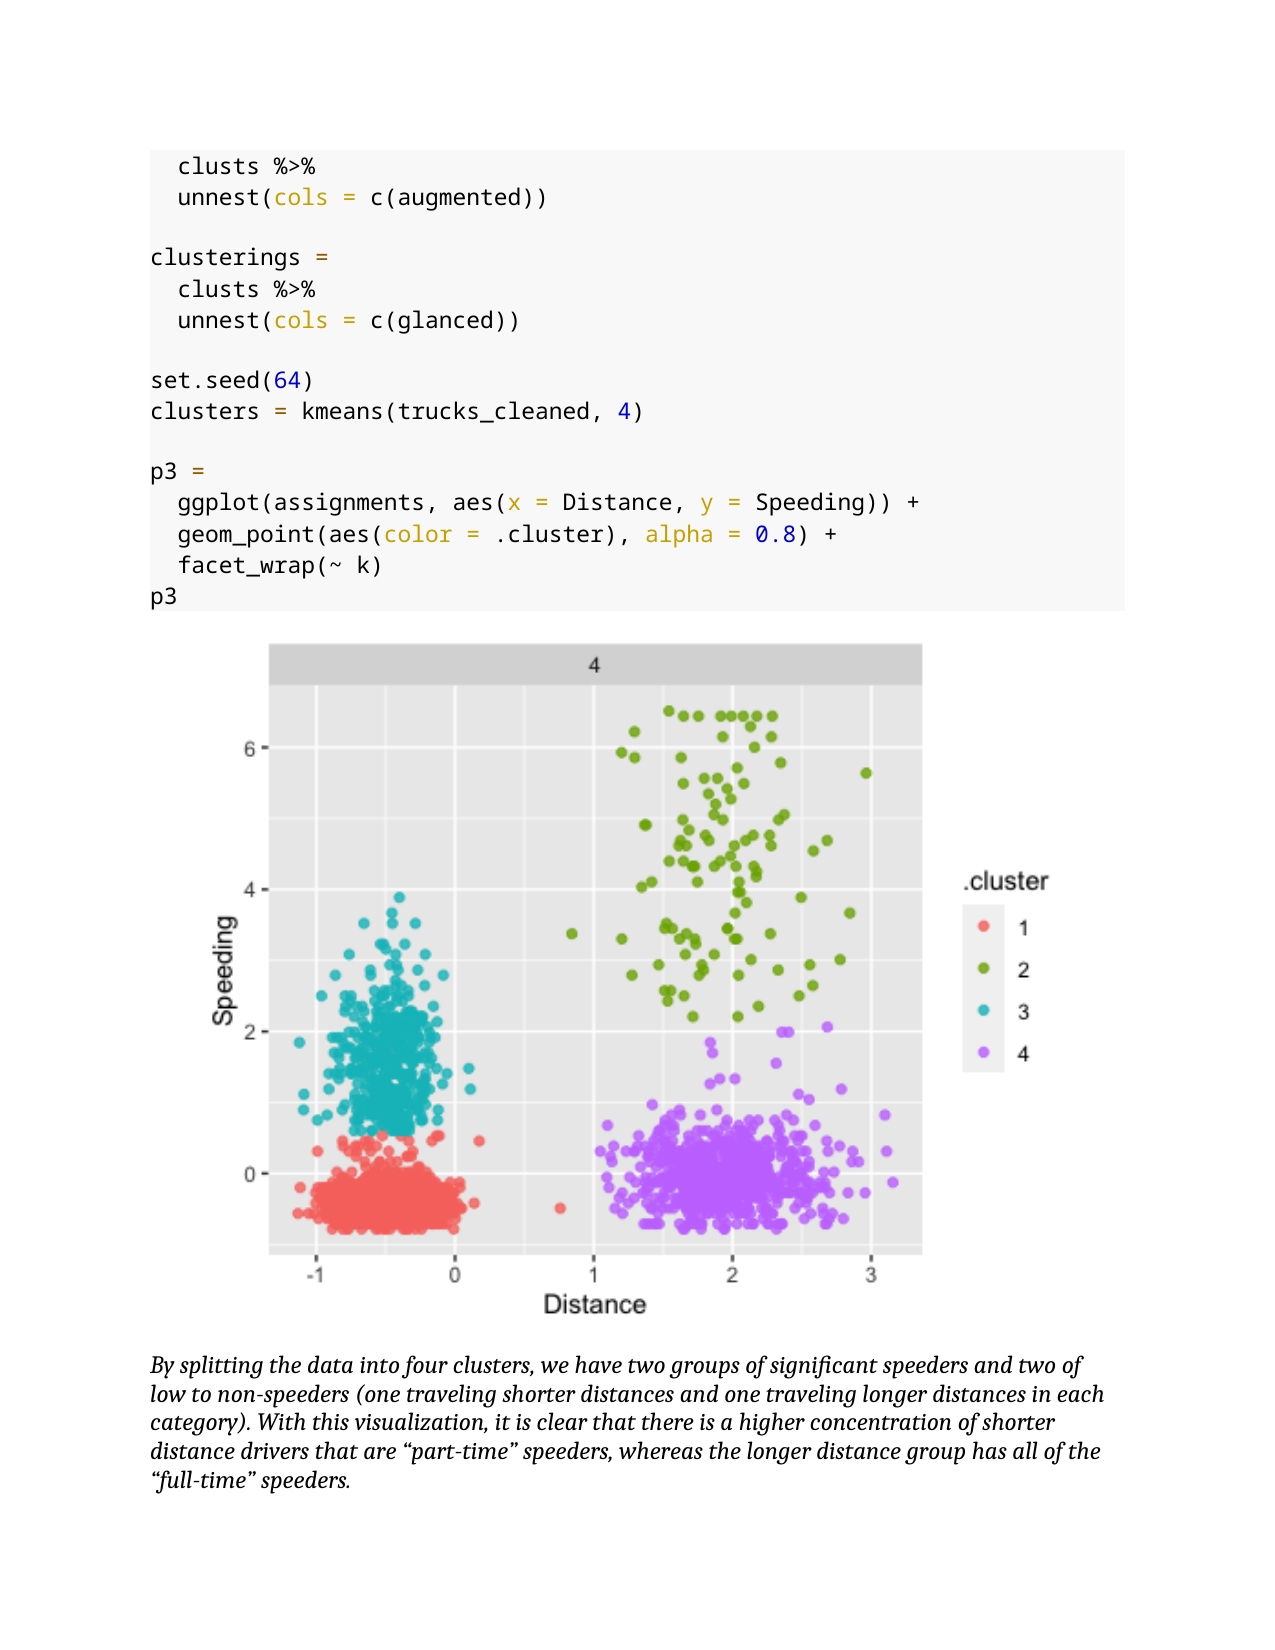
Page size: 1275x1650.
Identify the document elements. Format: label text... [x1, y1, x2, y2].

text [150, 150, 1125, 611]
picture [200, 632, 1075, 1332]
text By splitting the data into four clusters, we have two groups of significant speeders and two of low to non-speeders (one traveling shorter distances and one traveling longer distances in each category). With this visualization, it is clear that there is a higher concentration of shorter distance drivers that are “part-time” speeders, whereas the longer distance group has all of the “full-time” speeders. [150, 1351, 1125, 1494]
